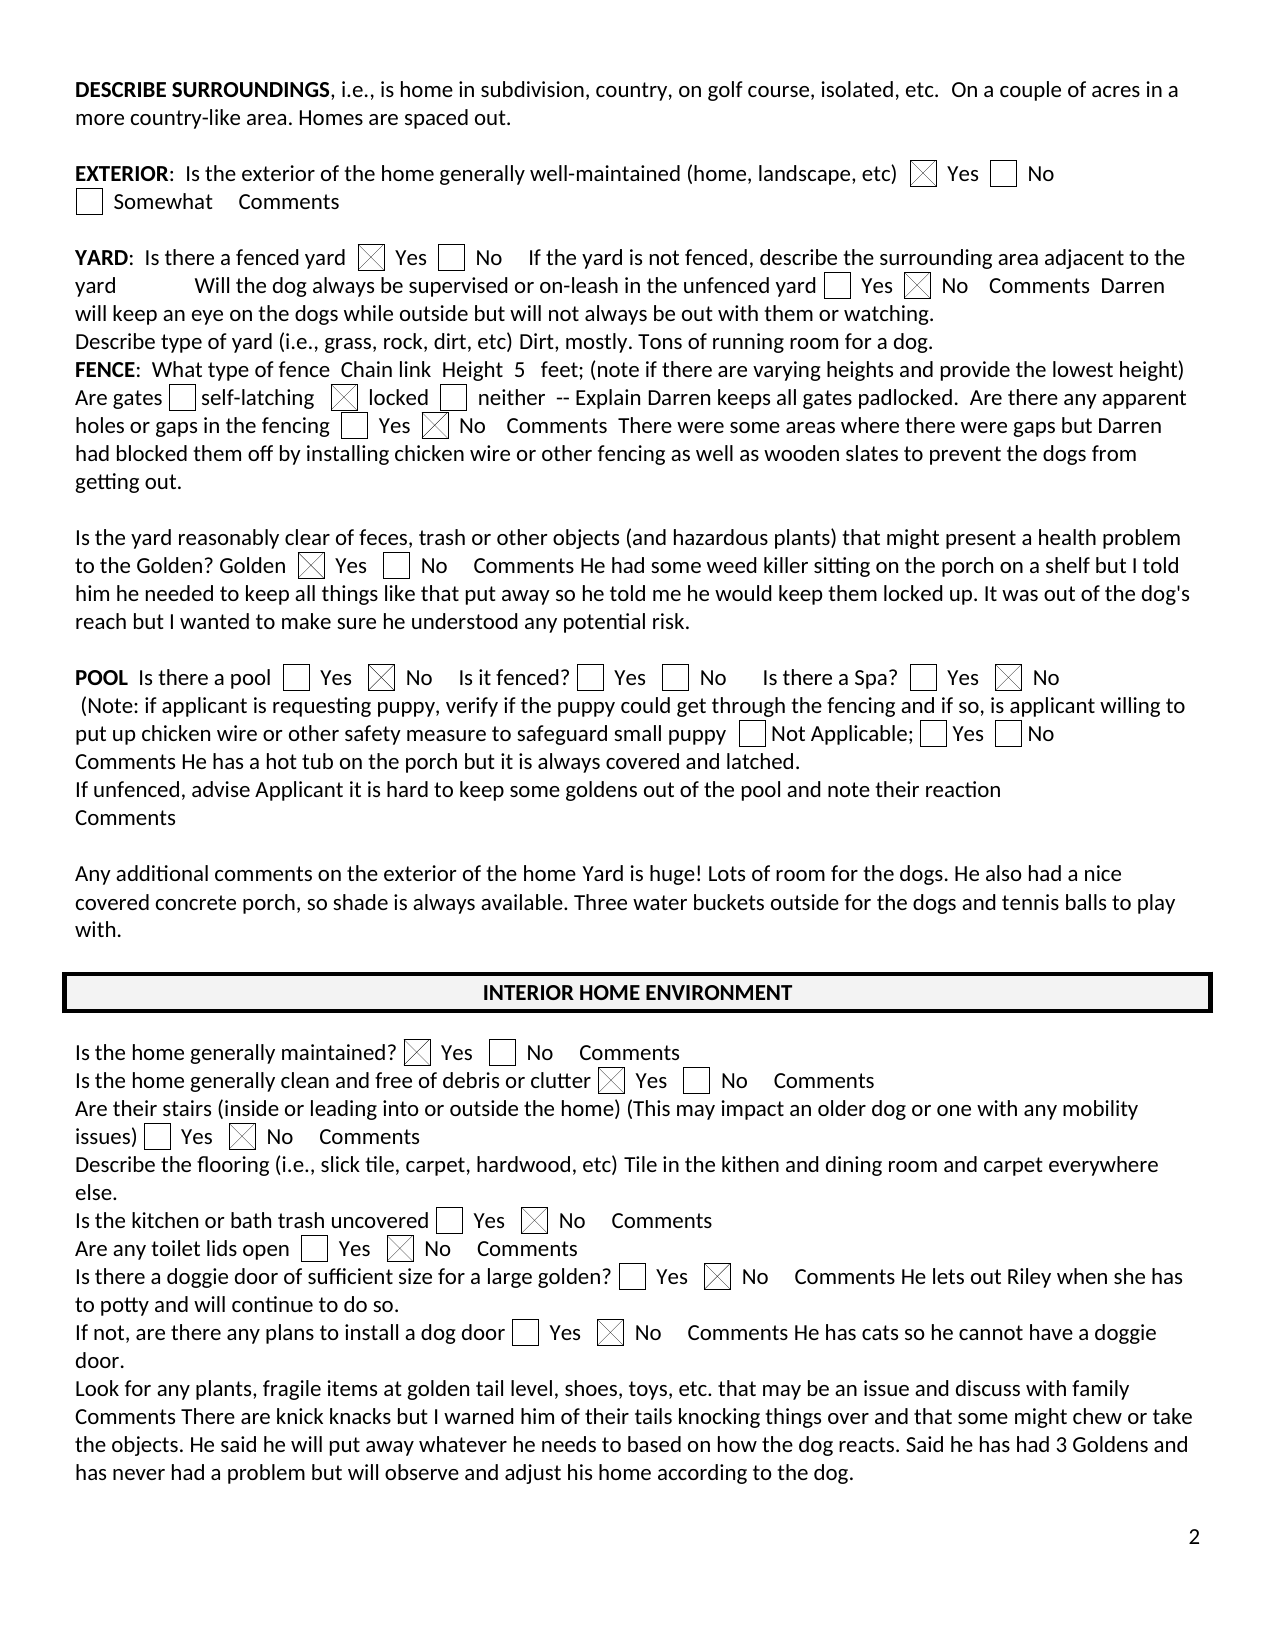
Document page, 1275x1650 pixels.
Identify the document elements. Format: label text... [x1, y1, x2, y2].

text DESCRIBE SURROUNDINGS, i.e., is home in subdivision, country, on golf course, isolated, etc. On a couple of acres in a more country-like area. Homes are spaced out. [75, 75, 1200, 131]
text Somewhat Comments [75, 187, 1200, 215]
text Is the home generally clean and free of debris or clutter Yes No Comments [75, 1066, 1200, 1094]
text Are any toilet lids open Yes No Comments [75, 1234, 1200, 1262]
text Is the yard reasonably clear of feces, trash or other objects (and hazardous plants) that might present a health problem to the Golden? Golden Yes No Comments He had some weed killer sitting on the porch on a shelf but I told him he needed to keep all things like that put away so he told me he would keep them locked up. It was out of the dog's reach but I wanted to make sure he understood any potential risk. [75, 523, 1200, 635]
text Comments [75, 803, 1200, 832]
text (Note: if applicant is requesting puppy, verify if the puppy could get through the fencing and if so, is applicant willing to put up chicken wire or other safety measure to safeguard small puppy Not Applicable; Yes No [75, 691, 1200, 747]
text Look for any plants, fragile items at golden tail level, shoes, toys, etc. that may be an issue and discuss with family [75, 1374, 1200, 1402]
text Describe the flooring (i.e., slick tile, carpet, hardwood, etc) Tile in the kithen and dining room and carpet everywhere else. [75, 1150, 1200, 1206]
text Are gates self-latching locked neither -- Explain Darren keeps all gates padlocked. Are there any apparent holes or gaps in the fencing Yes No Comments There were some areas where there were gaps but Darren had blocked them off by installing chicken wire or other fencing as well as wooden slates to prevent the dogs from getting out. [75, 383, 1200, 495]
text Any additional comments on the exterior of the home Yard is huge! Lots of room for the dogs. He also had a nice covered concrete porch, so shade is always available. Three water buckets outside for the dogs and tennis balls to play with. [75, 859, 1200, 944]
text FENCE: What type of fence Chain link Height 5 feet; (note if there are varying heights and provide the lowest height) [75, 355, 1200, 383]
text YARD: Is there a fenced yard Yes No If the yard is not fenced, describe the surrounding area adjacent to the yard Will the dog always be supervised or on-leash in the unfenced yard Yes No Comments Darren will keep an eye on the dogs while outside but will not always be out with them or watching. [75, 243, 1200, 327]
text Is there a pool Yes No Is it fenced? Yes No Is there a Spa? Yes No [75, 663, 1200, 691]
text If unfenced, advise Applicant it is hard to keep some goldens out of the pool and note their reaction [75, 776, 1200, 803]
text Comments He has a hot tub on the porch but it is always covered and latched. [75, 747, 1200, 776]
text Is there a doggie door of sufficient size for a large golden? Yes No Comments He lets out Riley when she has to potty and will continue to do so. [75, 1262, 1200, 1318]
text EXTERIOR: Is the exterior of the home generally well-maintained (home, landscape, etc) Yes No [75, 159, 1200, 187]
text Describe type of yard (i.e., grass, rock, dirt, etc) Dirt, mostly. Tons of running room for a dog. [75, 327, 1200, 355]
text Are their stairs (inside or leading into or outside the home) (This may impact an older dog or one with any mobility issues) Yes No Comments [75, 1094, 1200, 1150]
text Comments There are knick knacks but I warned him of their tails knocking things over and that some might chew or take the objects. He said he will put away whatever he needs to based on how the dog reacts. Said he has had 3 Goldens and has never had a problem but will observe and adjust his home according to the dog. [75, 1402, 1200, 1487]
text Is the kitchen or bath trash uncovered Yes No Comments [75, 1206, 1200, 1234]
text INTERIOR HOME ENVIRONMENT [67, 976, 1208, 1009]
text Is the home generally maintained? Yes No Comments [75, 1038, 1200, 1066]
text If not, are there any plans to install a dog door Yes No Comments He has cats so he cannot have a doggie door. [75, 1318, 1200, 1374]
